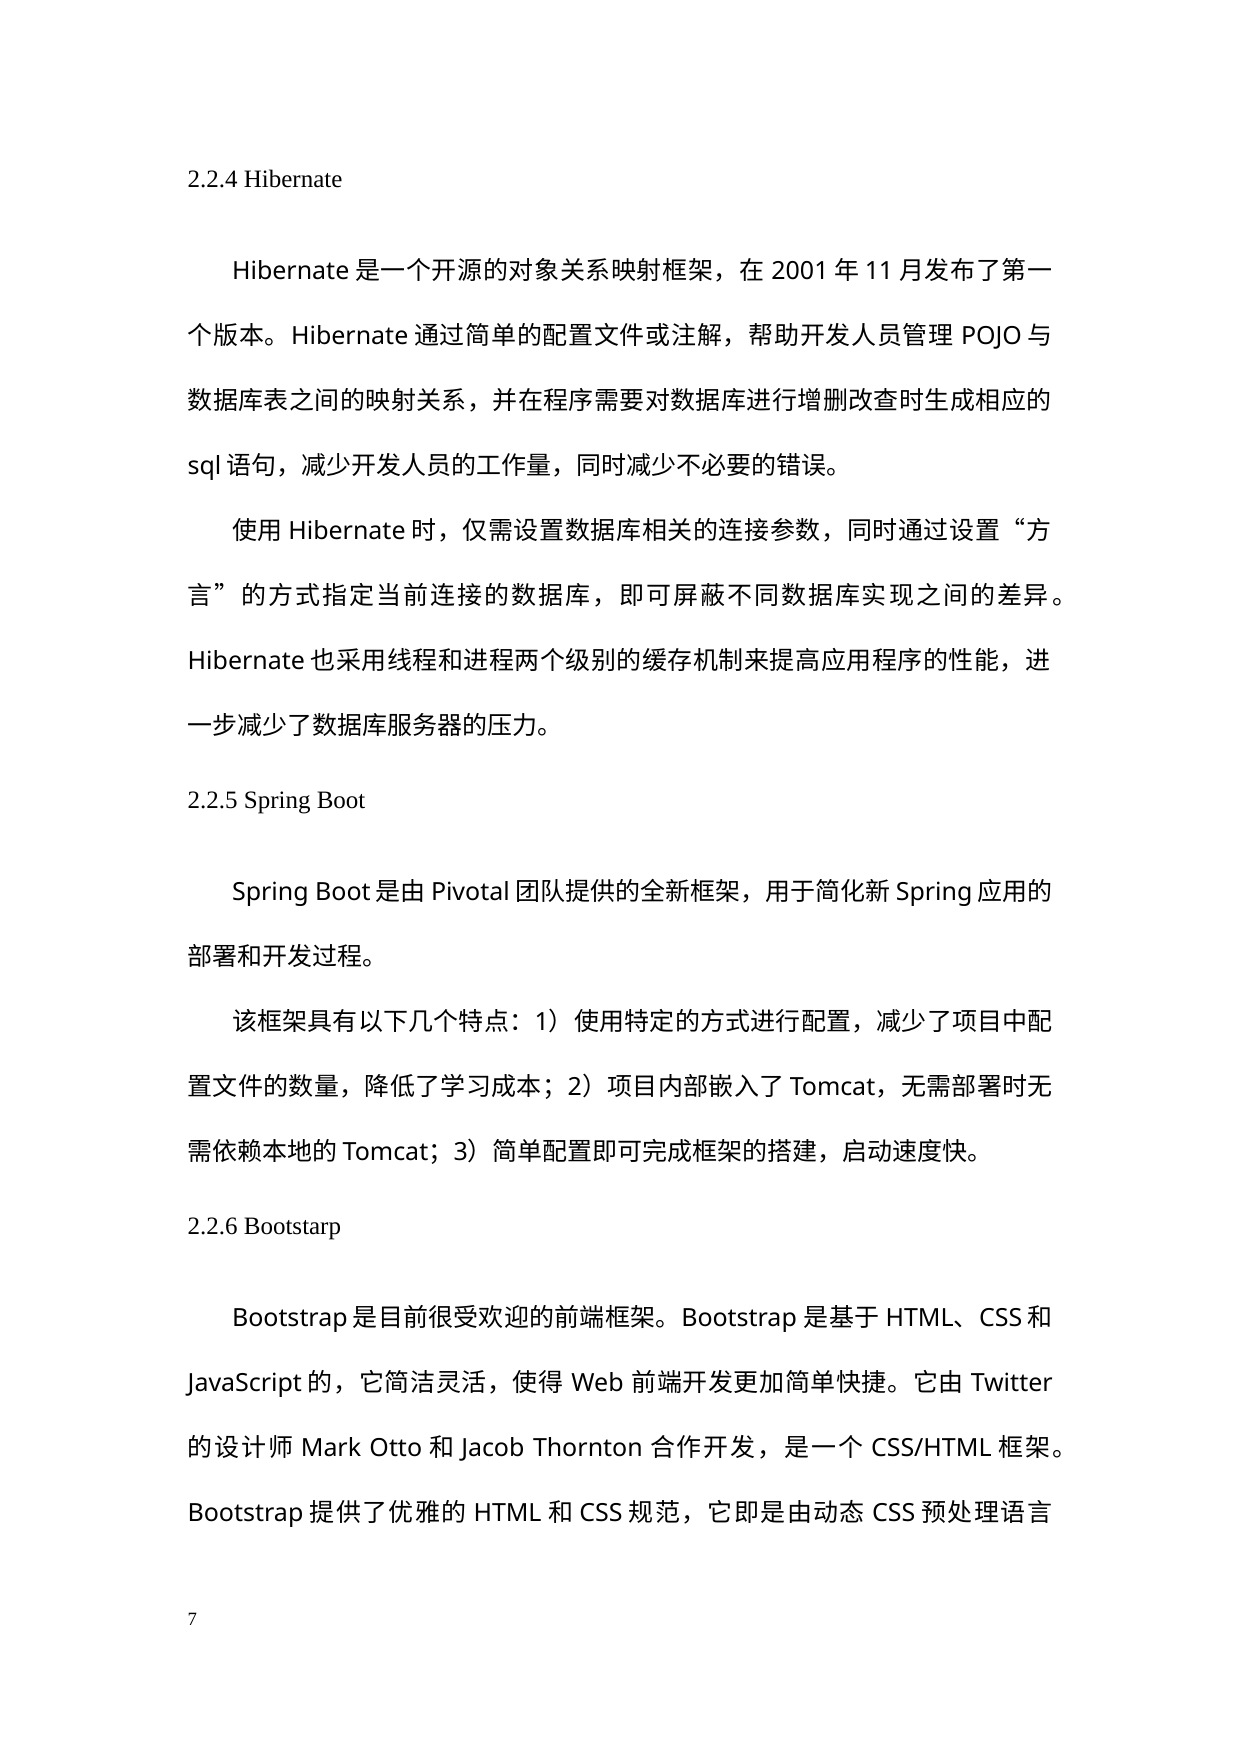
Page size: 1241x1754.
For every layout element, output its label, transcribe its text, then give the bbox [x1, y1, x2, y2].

text Hibernate是一个开源的对象关系映射框架，在2001年11月发布了第一个版本。Hibernate通过简单的配置文件或注解，帮助开发人员管理POJO与数据库表之间的映射关系，并在程序需要对数据库进行增删改查时生成相应的sql语句，减少开发人员的工作量，同时减少不必要的错误。 [187, 236, 1053, 496]
text 使用Hibernate时，仅需设置数据库相关的连接参数，同时通过设置“方言”的方式指定当前连接的数据库，即可屏蔽不同数据库实现之间的差异。Hibernate也采用线程和进程两个级别的缓存机制来提高应用程序的性能，进一步减少了数据库服务器的压力。 [187, 496, 1053, 756]
text Spring Boot是由Pivotal团队提供的全新框架，用于简化新Spring应用的部署和开发过程。 [187, 857, 1053, 987]
subtitle 2.2.4 Hibernate [187, 162, 1053, 194]
subtitle 2.2.5 Spring Boot [187, 783, 1053, 816]
subtitle 2.2.6 Bootstarp [187, 1209, 1053, 1242]
text 该框架具有以下几个特点：1）使用特定的方式进行配置，减少了项目中配置文件的数量，降低了学习成本；2）项目内部嵌入了Tomcat，无需部署时无需依赖本地的Tomcat；3）简单配置即可完成框架的搭建，启动速度快。 [187, 987, 1053, 1182]
